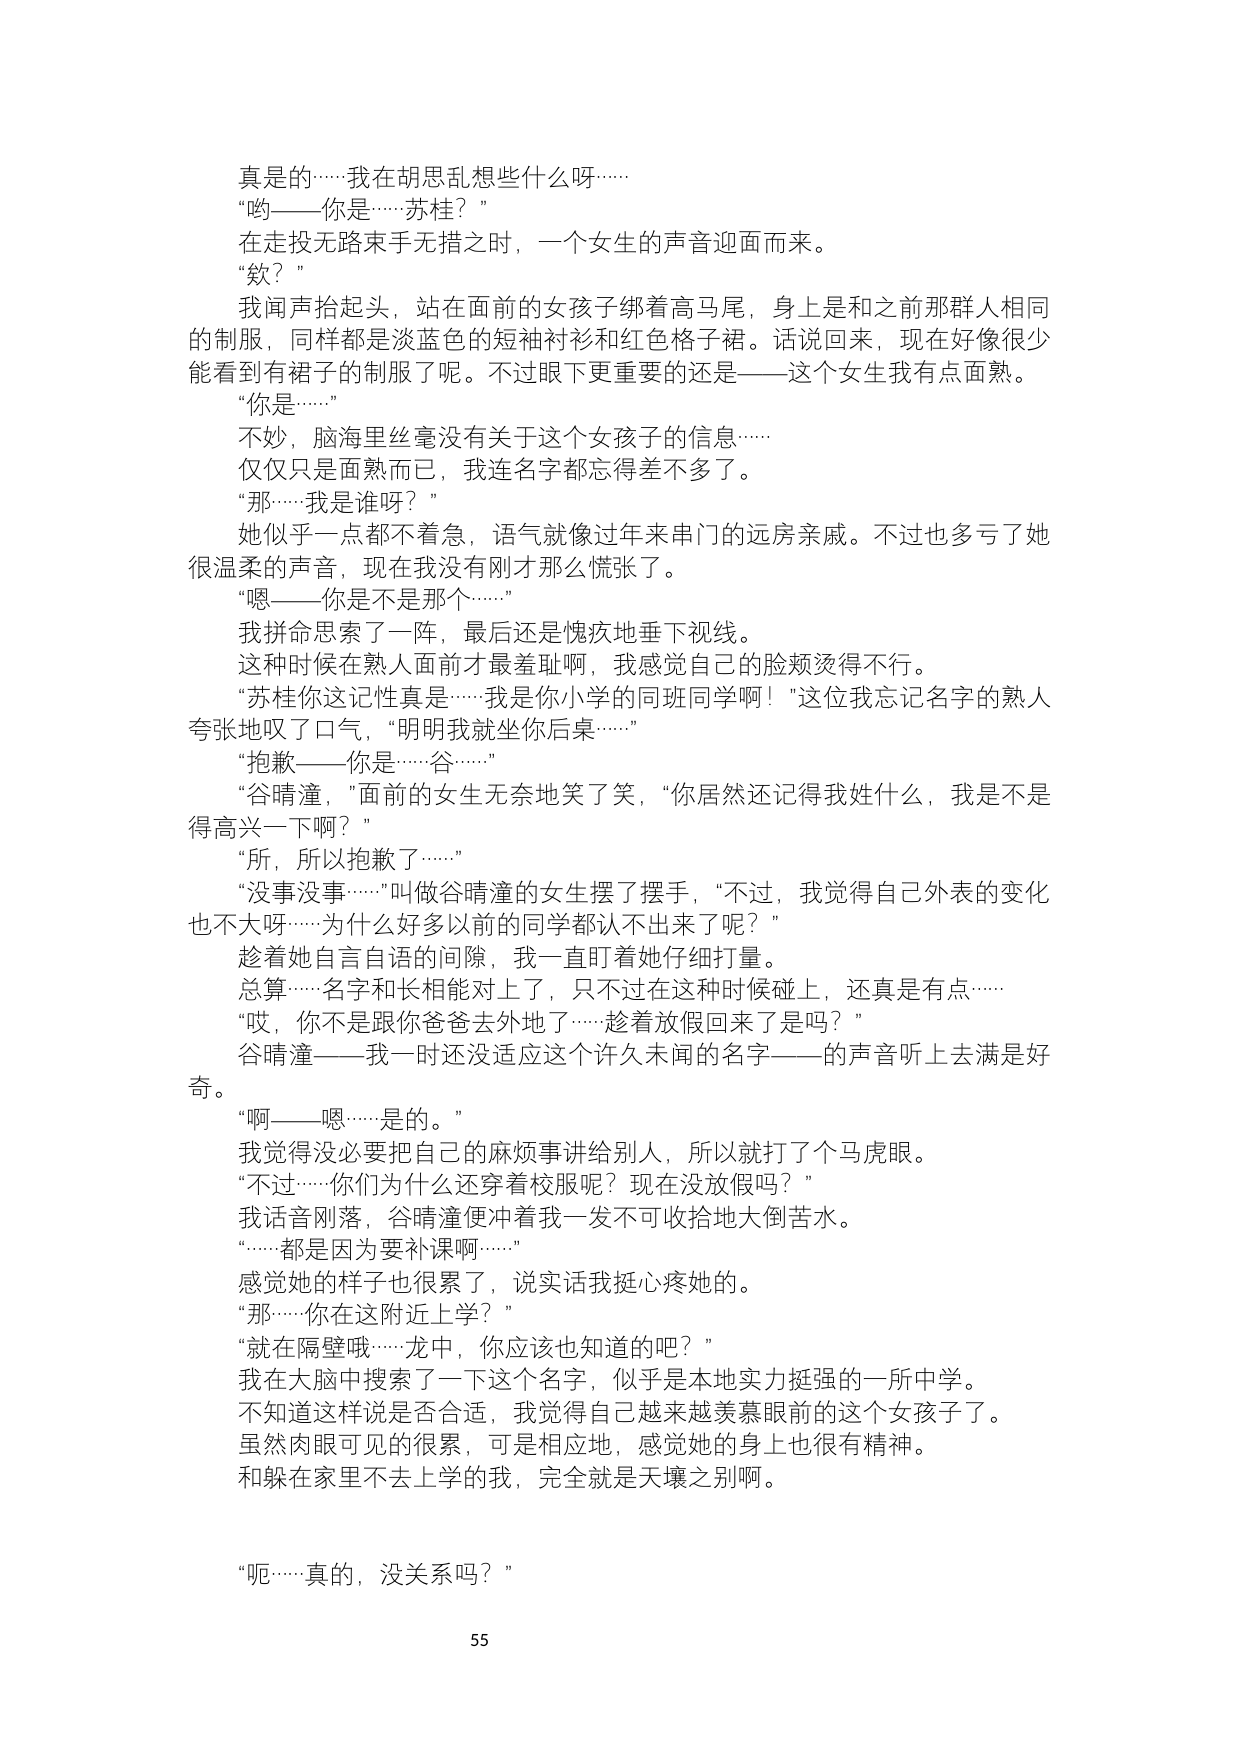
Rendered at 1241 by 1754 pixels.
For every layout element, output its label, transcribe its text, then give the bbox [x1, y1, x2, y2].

text “……都是因为要补课啊……” [187, 1234, 1053, 1267]
text “苏桂你这记性真是……我是你小学的同班同学啊！”这位我忘记名字的熟人夸张地叹了口气，“明明我就坐你后桌……” [187, 682, 1053, 747]
text 我觉得没必要把自己的麻烦事讲给别人，所以就打了个马虎眼。 [187, 1137, 1053, 1169]
text “就在隔壁哦……龙中，你应该也知道的吧？” [187, 1332, 1053, 1364]
text 感觉她的样子也很累了，说实话我挺心疼她的。 [187, 1267, 1053, 1299]
text “不过……你们为什么还穿着校服呢？现在没放假吗？” [187, 1169, 1053, 1202]
text 趁着她自言自语的间隙，我一直盯着她仔细打量。 [187, 942, 1053, 974]
text 我闻声抬起头，站在面前的女孩子绑着高马尾，身上是和之前那群人相同的制服，同样都是淡蓝色的短袖衬衫和红色格子裙。话说回来，现在好像很少能看到有裙子的制服了呢。不过眼下更重要的还是——这个女生我有点面熟。 [187, 292, 1053, 389]
text 我话音刚落，谷晴潼便冲着我一发不可收拾地大倒苦水。 [187, 1202, 1053, 1234]
text “你是……” [187, 389, 1053, 422]
text 总算……名字和长相能对上了，只不过在这种时候碰上，还真是有点…… [187, 974, 1053, 1007]
text 我拼命思索了一阵，最后还是愧疚地垂下视线。 [187, 617, 1053, 649]
text “嗯——你是不是那个……” [187, 584, 1053, 617]
text 不妙，脑海里丝毫没有关于这个女孩子的信息…… [187, 422, 1053, 454]
text “哟——你是……苏桂？” [187, 194, 1053, 227]
text “那……我是谁呀？” [187, 487, 1053, 519]
text “那……你在这附近上学？” [187, 1299, 1053, 1332]
text 我在大脑中搜索了一下这个名字，似乎是本地实力挺强的一所中学。 [187, 1364, 1053, 1397]
text 虽然肉眼可见的很累，可是相应地，感觉她的身上也很有精神。 [187, 1429, 1053, 1462]
text 和躲在家里不去上学的我，完全就是天壤之别啊。 [187, 1462, 1053, 1494]
text “呃……真的，没关系吗？” [187, 1559, 1053, 1592]
text 谷晴潼——我一时还没适应这个许久未闻的名字——的声音听上去满是好奇。 [187, 1039, 1053, 1104]
text “欸？” [187, 259, 1053, 292]
text 真是的……我在胡思乱想些什么呀…… [187, 162, 1053, 194]
text 仅仅只是面熟而已，我连名字都忘得差不多了。 [187, 454, 1053, 487]
text “所，所以抱歉了……” [187, 844, 1053, 877]
text 在走投无路束手无措之时，一个女生的声音迎面而来。 [187, 227, 1053, 259]
text “抱歉——你是……谷……” [187, 747, 1053, 779]
text “哎，你不是跟你爸爸去外地了……趁着放假回来了是吗？” [187, 1007, 1053, 1039]
text 不知道这样说是否合适，我觉得自己越来越羡慕眼前的这个女孩子了。 [187, 1397, 1053, 1429]
text “谷晴潼，”面前的女生无奈地笑了笑，“你居然还记得我姓什么，我是不是得高兴一下啊？” [187, 779, 1053, 844]
text “没事没事……”叫做谷晴潼的女生摆了摆手，“不过，我觉得自己外表的变化也不大呀……为什么好多以前的同学都认不出来了呢？” [187, 877, 1053, 942]
text 她似乎一点都不着急，语气就像过年来串门的远房亲戚。不过也多亏了她很温柔的声音，现在我没有刚才那么慌张了。 [187, 519, 1053, 584]
text 这种时候在熟人面前才最羞耻啊，我感觉自己的脸颊烫得不行。 [187, 649, 1053, 682]
text “啊——嗯……是的。” [187, 1104, 1053, 1137]
